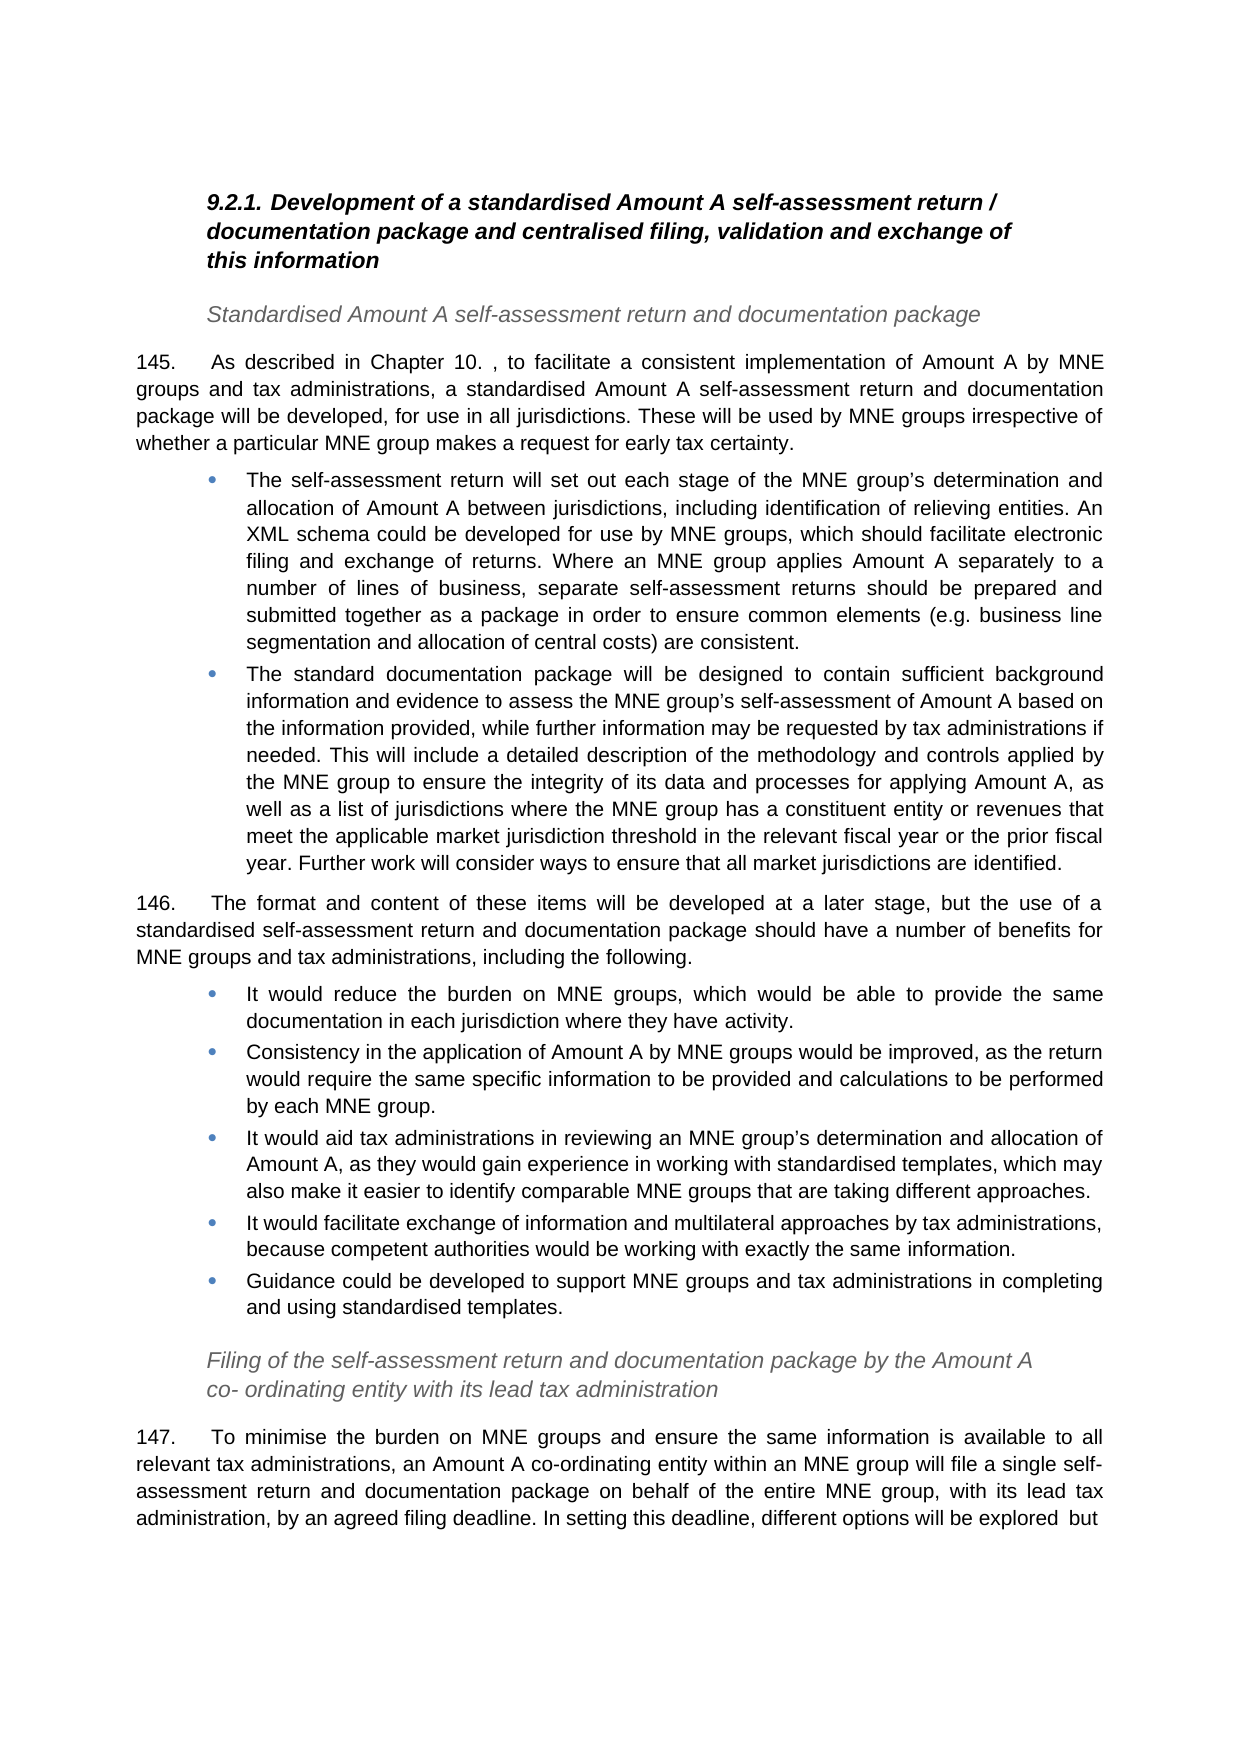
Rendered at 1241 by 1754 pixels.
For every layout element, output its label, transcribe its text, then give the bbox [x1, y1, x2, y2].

list It would reduce the burden on MNE groups, which would be able to provide the same documentation in each jurisdiction where they have activity. [209, 982, 1105, 1032]
list The standard documentation package will be designed to contain sufficient background information and evidence to assess the MNE group’s self-assessment of Amount A based on the information provided, while further information may be requested by tax administrations if needed. This will include a detailed description of the methodology and controls applied by the MNE group to ensure the integrity of its data and processes for applying Amount A, as well as a list of jurisdictions where the MNE group has a constituent entity or revenues that meet the applicable market jurisdiction threshold in the relevant fiscal year or the prior fiscal year. Further work will consider ways to ensure that all market jurisdictions are identified. [209, 662, 1105, 875]
list The format and content of these items will be developed at a later stage, but the use of a standardised self-assessment return and documentation package should have a number of benefits for MNE groups and tax administrations, including the following. [136, 891, 1104, 969]
list As described in Chapter 10. , to facilitate a consistent implementation of Amount A by MNE groups and tax administrations, a standardised Amount A self-assessment return and documentation package will be developed, for use in all jurisdictions. These will be used by MNE groups irrespective of whether a particular MNE group makes a request for early tax certainty. [136, 350, 1104, 455]
list Consistency in the application of Amount A by MNE groups would be improved, as the return would require the same specific information to be provided and calculations to be performed by each MNE group. [209, 1040, 1105, 1117]
list The self-assessment return will set out each stage of the MNE group’s determination and allocation of Amount A between jurisdictions, including identification of relieving entities. An XML schema could be developed for use by MNE groups, which should facilitate electronic filing and exchange of returns. Where an MNE group applies Amount A separately to a number of lines of business, separate self-assessment returns should be prepared and submitted together as a package in order to ensure common elements (e.g. business line segmentation and allocation of central costs) are consistent. [209, 468, 1104, 654]
list Guidance could be developed to support MNE groups and tax administrations in completing and using standardised templates. [209, 1269, 1105, 1319]
subtitle Filing of the self-assessment return and documentation package by the Amount A co- ordinating entity with its lead tax administration [206, 1347, 1073, 1402]
list To minimise the burden on MNE groups and ensure the same information is available to all relevant tax administrations, an Amount A co-ordinating entity within an MNE group will file a single self- assessment return and documentation package on behalf of the entire MNE group, with its lead tax administration, by an agreed filing deadline. In setting this deadline, different options will be explored but [136, 1424, 1104, 1529]
subtitle Development of a standardised Amount A self-assessment return / documentation package and centralised filing, validation and exchange of this information [206, 189, 1058, 273]
subtitle Standardised Amount A self-assessment return and documentation package [206, 301, 1155, 327]
list It would facilitate exchange of information and multilateral approaches by tax administrations, because competent authorities would be working with exactly the same information. [209, 1210, 1104, 1261]
list It would aid tax administrations in reviewing an MNE group’s determination and allocation of Amount A, as they would gain experience in working with standardised templates, which may also make it easier to identify comparable MNE groups that are taking different approaches. [209, 1125, 1104, 1202]
